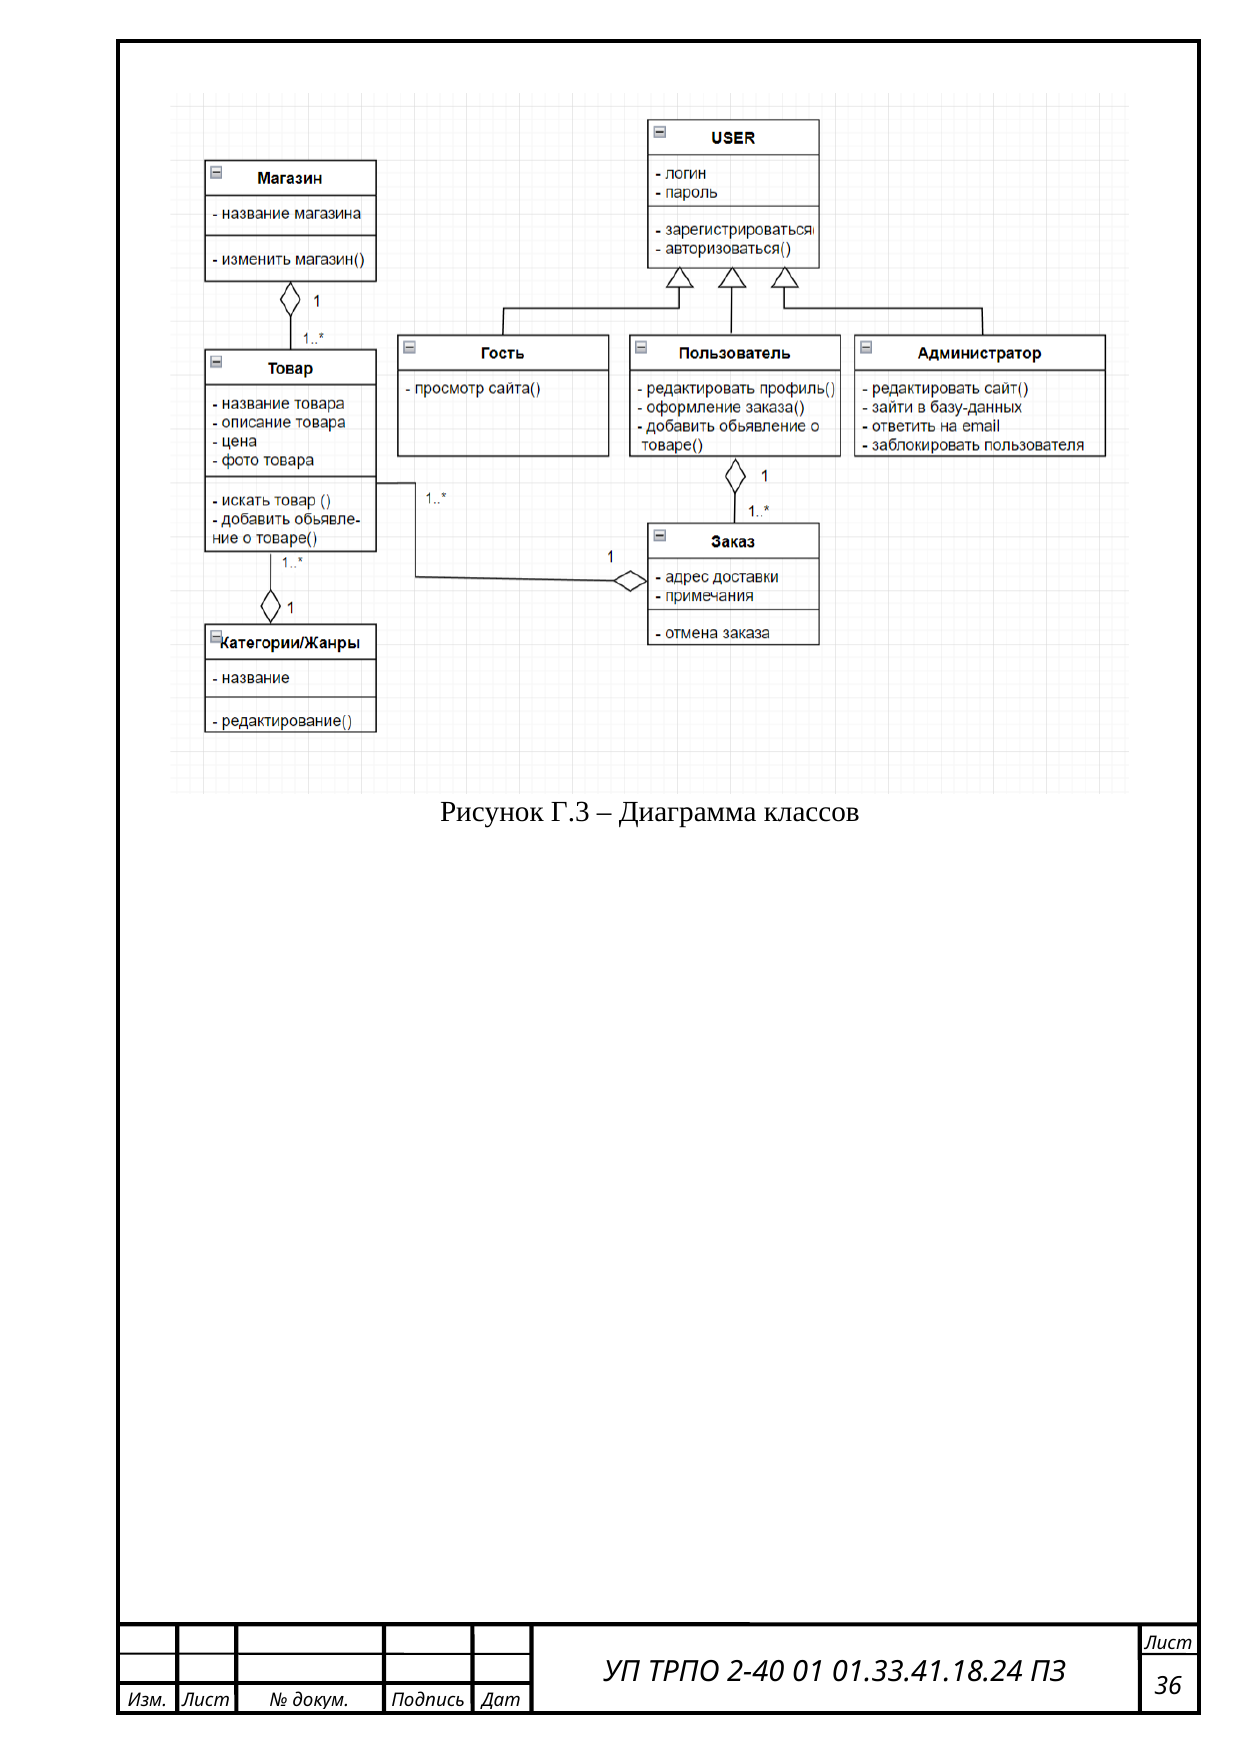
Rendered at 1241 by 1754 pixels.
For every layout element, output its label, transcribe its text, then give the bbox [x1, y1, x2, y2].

picture [170, 93, 1129, 794]
text Рисунок Г.3 – Диаграмма классов [118, 794, 1181, 827]
